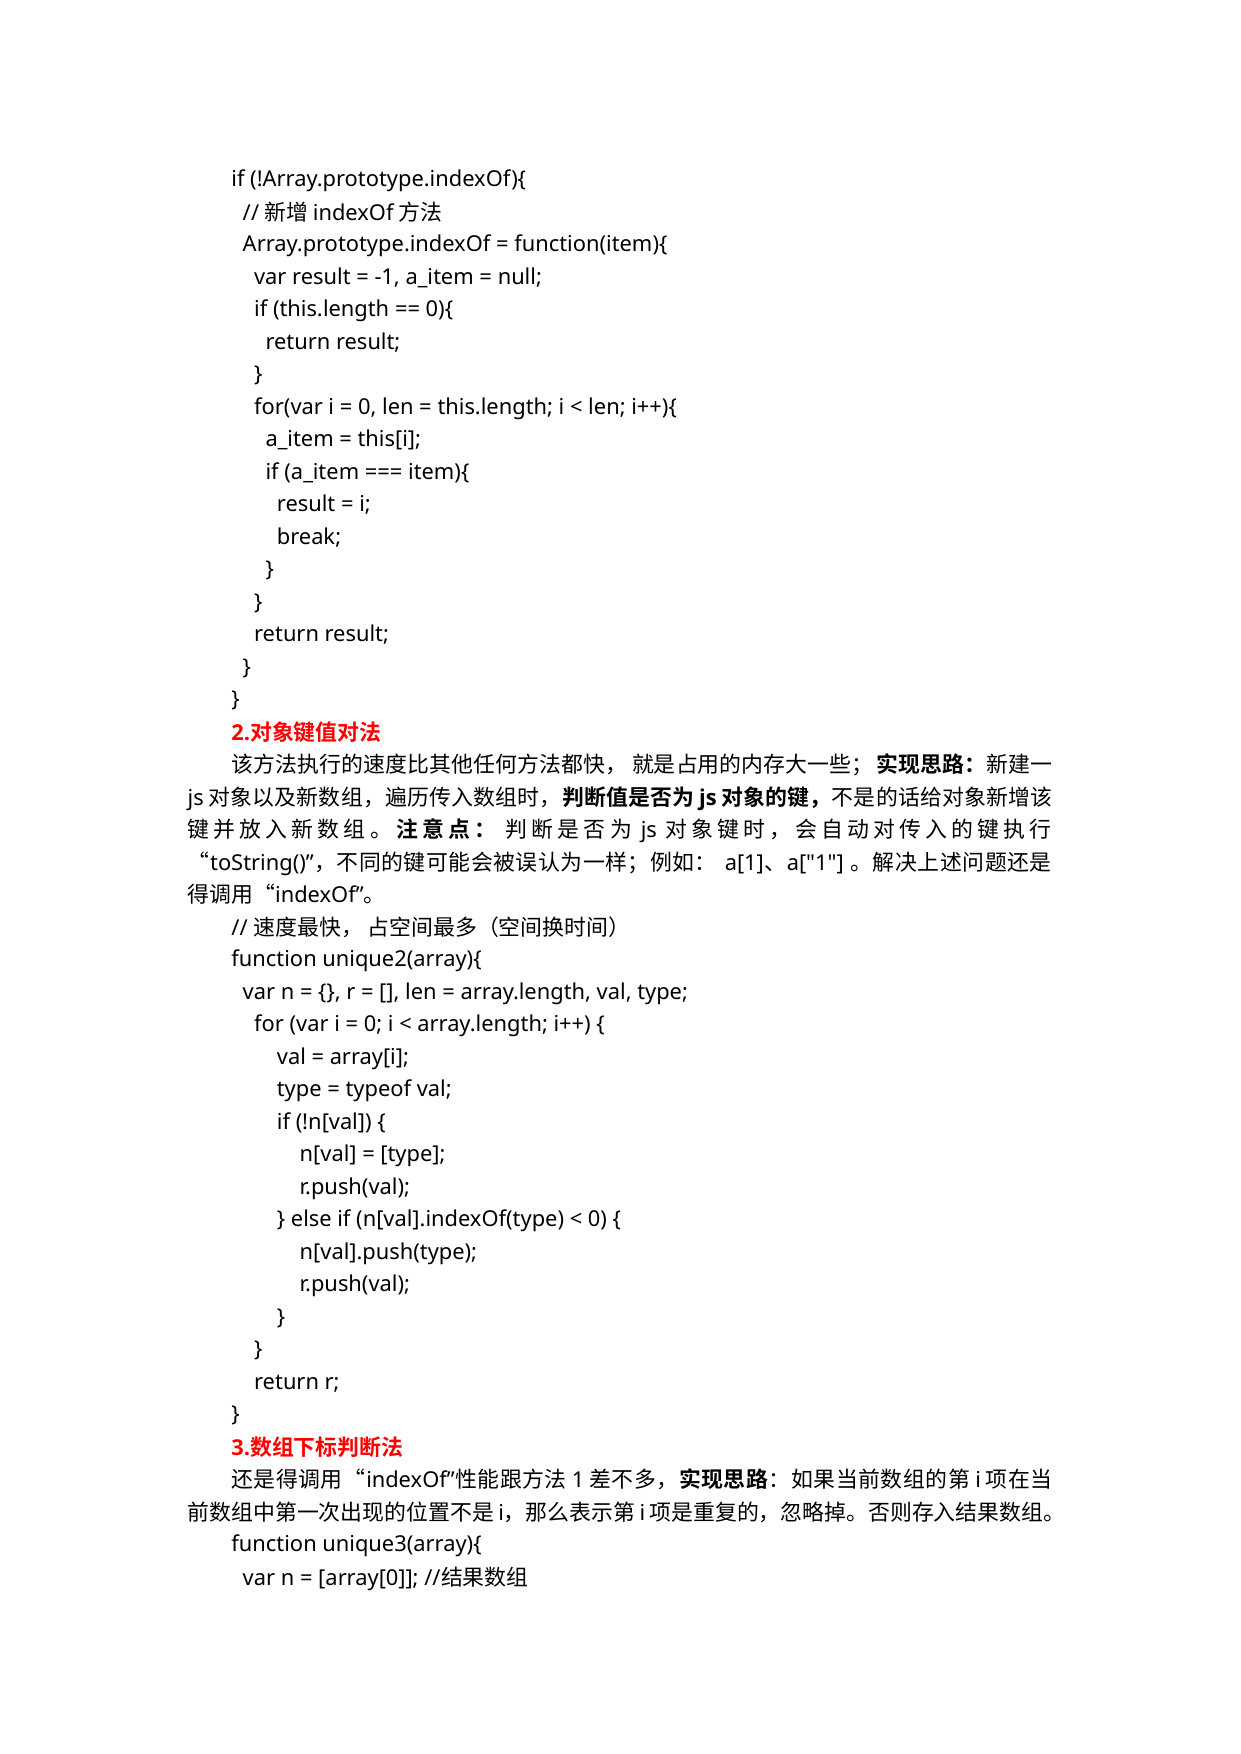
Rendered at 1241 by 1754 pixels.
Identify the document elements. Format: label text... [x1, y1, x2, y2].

text n[val] = [type]; [187, 1137, 1053, 1169]
text r.push(val); [187, 1267, 1053, 1299]
text if (!n[val]) { [187, 1104, 1053, 1137]
text for(var i = 0, len = this.length; i < len; i++){ [187, 389, 1053, 422]
text return r; [187, 1364, 1053, 1397]
text var n = {}, r = [], len = array.length, val, type; [187, 974, 1053, 1007]
text 还是得调用“indexOf”性能跟方法1差不多，实现思路：如果当前数组的第i项在当前数组中第一次出现的位置不是i，那么表示第i项是重复的，忽略掉。否则存入结果数组。 [187, 1462, 1053, 1527]
text } [187, 682, 1053, 714]
text n[val].push(type); [187, 1234, 1053, 1267]
text } [187, 552, 1053, 584]
text } [187, 357, 1053, 389]
text // 速度最快， 占空间最多（空间换时间） [187, 909, 1053, 942]
text } [187, 1397, 1053, 1429]
text // 新增indexOf方法 [187, 194, 1053, 227]
text return result; [187, 617, 1053, 649]
text } [187, 1299, 1053, 1332]
text for (var i = 0; i < array.length; i++) { [187, 1007, 1053, 1039]
text if (this.length == 0){ [187, 292, 1053, 324]
text if (!Array.prototype.indexOf){ [187, 162, 1053, 194]
text val = array[i]; [187, 1039, 1053, 1072]
text r.push(val); [187, 1169, 1053, 1202]
text } else if (n[val].indexOf(type) < 0) { [187, 1202, 1053, 1234]
text 3.数组下标判断法 [187, 1429, 1053, 1462]
text var n = [array[0]]; //结果数组 [187, 1559, 1053, 1592]
text Array.prototype.indexOf = function(item){ [187, 227, 1053, 259]
text type = typeof val; [187, 1072, 1053, 1104]
text } [187, 584, 1053, 617]
text result = i; [187, 487, 1053, 519]
text var result = -1, a_item = null; [187, 259, 1053, 292]
text return result; [187, 324, 1053, 357]
text 该方法执行的速度比其他任何方法都快， 就是占用的内存大一些；实现思路：新建一js对象以及新数组，遍历传入数组时，判断值是否为js对象的键，不是的话给对象新增该键并放入新数组。注意点： 判断是否为js对象键时，会自动对传入的键执行“toString()”，不同的键可能会被误认为一样；例如： a[1]、a["1"] 。解决上述问题还是得调用“indexOf”。 [187, 747, 1053, 909]
text a_item = this[i]; [187, 422, 1053, 454]
text } [187, 649, 1053, 682]
text 2.对象键值对法 [187, 714, 1053, 747]
text if (a_item === item){ [187, 454, 1053, 487]
text break; [187, 519, 1053, 552]
text } [187, 1332, 1053, 1364]
text function unique2(array){ [187, 942, 1053, 974]
text function unique3(array){ [187, 1527, 1053, 1559]
